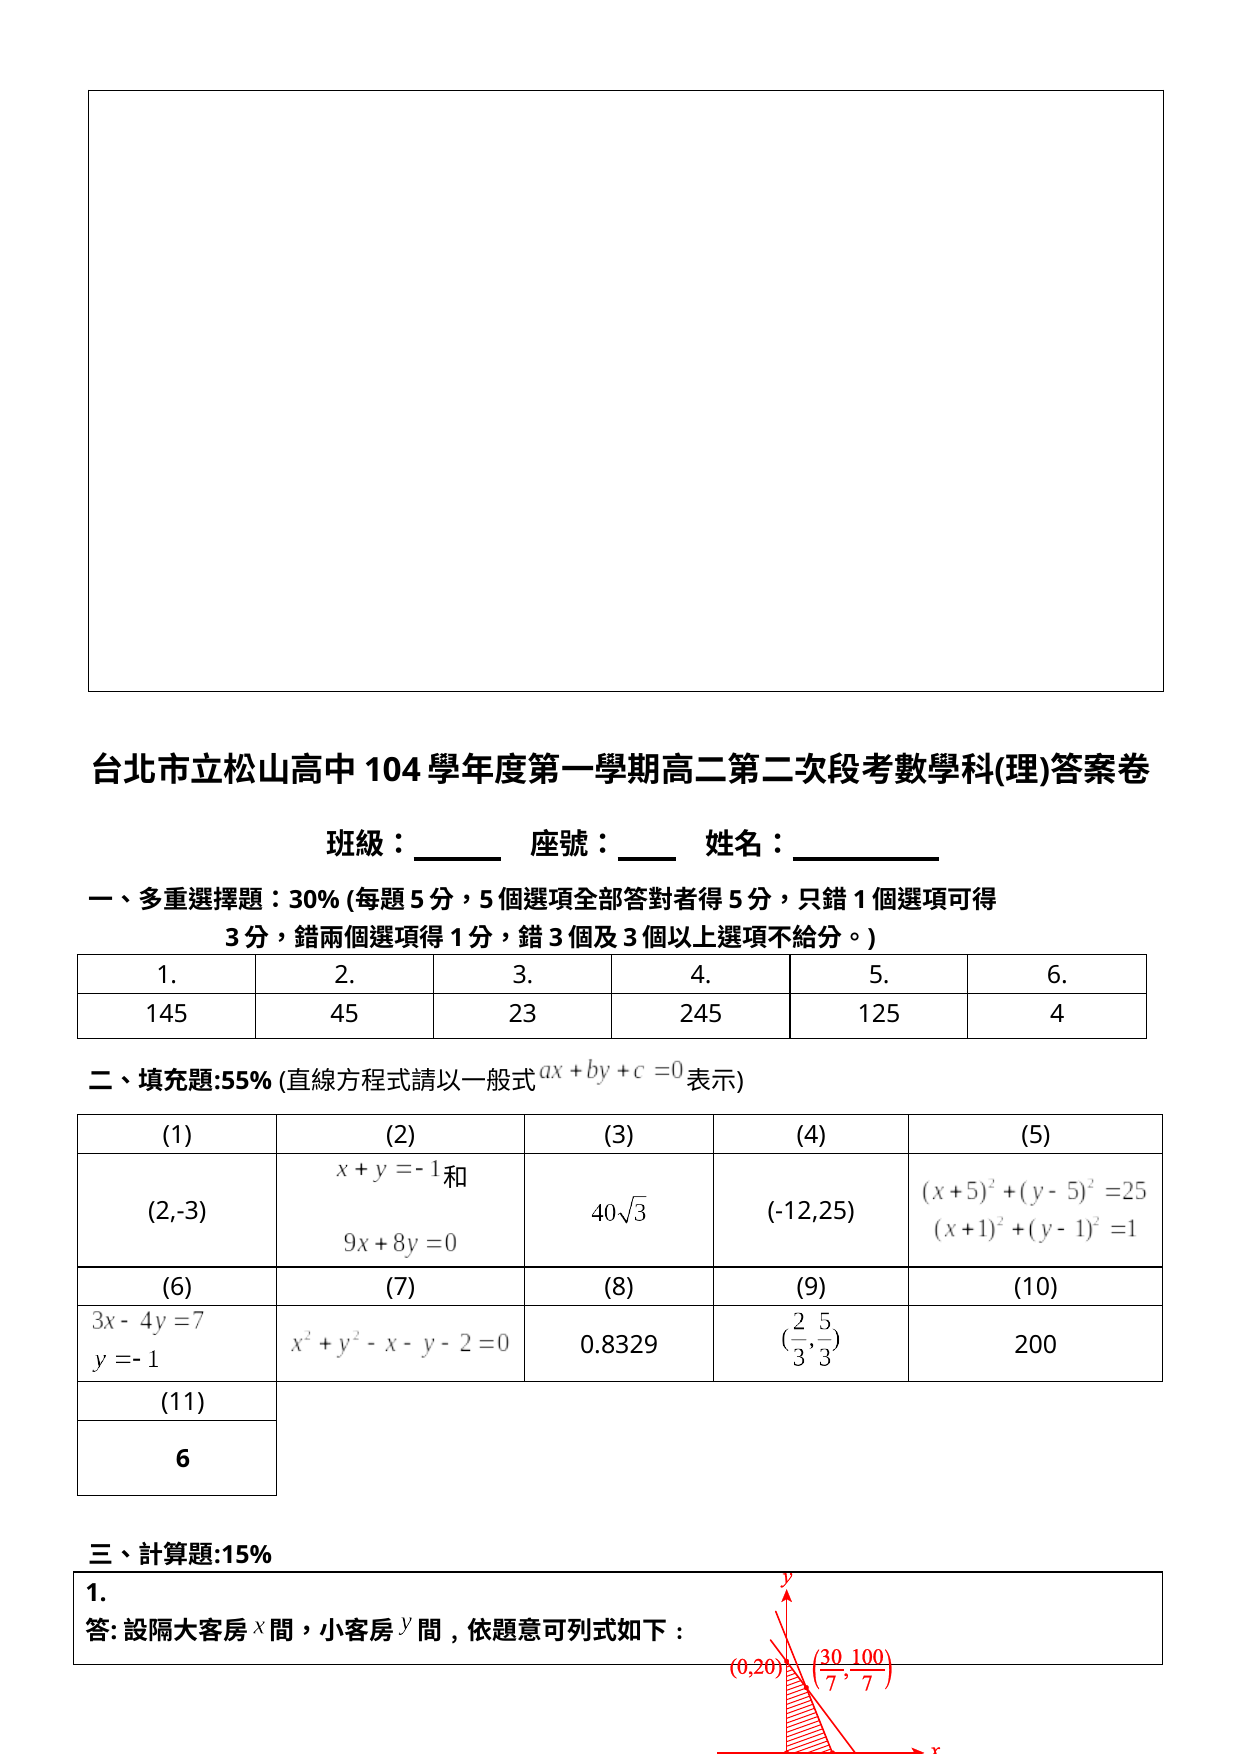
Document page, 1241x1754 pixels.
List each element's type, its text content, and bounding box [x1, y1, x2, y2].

table_header (2) [277, 1115, 524, 1153]
text 3分，錯兩個選項得1分，錯3個及3個以上選項不給分。) [89, 917, 1152, 954]
table_header (5) [909, 1115, 1162, 1153]
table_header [74, 1573, 1162, 1663]
table_header 5. [791, 955, 967, 993]
table_cell 和 [277, 1154, 524, 1266]
table_cell (7) [277, 1268, 524, 1305]
table_header 1. [89, 91, 1163, 691]
table_cell (6) [78, 1268, 276, 1305]
table_cell 45 [256, 994, 433, 1038]
table_cell 23 [434, 994, 611, 1038]
table_header 2. [256, 955, 433, 993]
table_header 1. [78, 955, 255, 993]
table_cell [714, 1306, 908, 1381]
table_cell (11) [78, 1382, 276, 1419]
table_cell [909, 1154, 1162, 1266]
table_cell (9) [714, 1268, 908, 1305]
table_cell [525, 1154, 713, 1266]
table_header (4) [714, 1115, 908, 1153]
text 台北市立松山高中104學年度第一學期高二第二次段考數學科(理)答案卷 [89, 729, 1152, 804]
table_cell (2,-3) [78, 1154, 276, 1266]
table_cell 145 [78, 994, 255, 1038]
table_header 6. [968, 955, 1146, 993]
table_cell (10) [909, 1268, 1162, 1305]
table_header 3. [434, 955, 611, 993]
table_cell 4 [968, 994, 1146, 1038]
table_cell 245 [612, 994, 789, 1038]
text 三、計算題:15% [89, 1534, 1152, 1571]
table_cell [78, 1306, 276, 1381]
table_cell (-12,25) [714, 1154, 908, 1266]
table_cell 125 [791, 994, 967, 1038]
table_cell (8) [525, 1268, 713, 1305]
text 一、多重選擇題：30% (每題5分，5個選項全部答對者得5分，只錯1個選項可得 [89, 879, 1152, 917]
table_header (1) [78, 1115, 276, 1153]
table_cell [277, 1306, 524, 1381]
table_cell 200 [909, 1306, 1162, 1381]
text 班級： 座號： 姓名： [89, 804, 1152, 879]
text 二、填充題:55% (直線方程式請以一般式表示) [89, 1039, 1152, 1114]
table_cell 0.8329 [525, 1306, 713, 1381]
table_header 4. [612, 955, 789, 993]
table_header (3) [525, 1115, 713, 1153]
table_cell 6 [78, 1421, 276, 1495]
